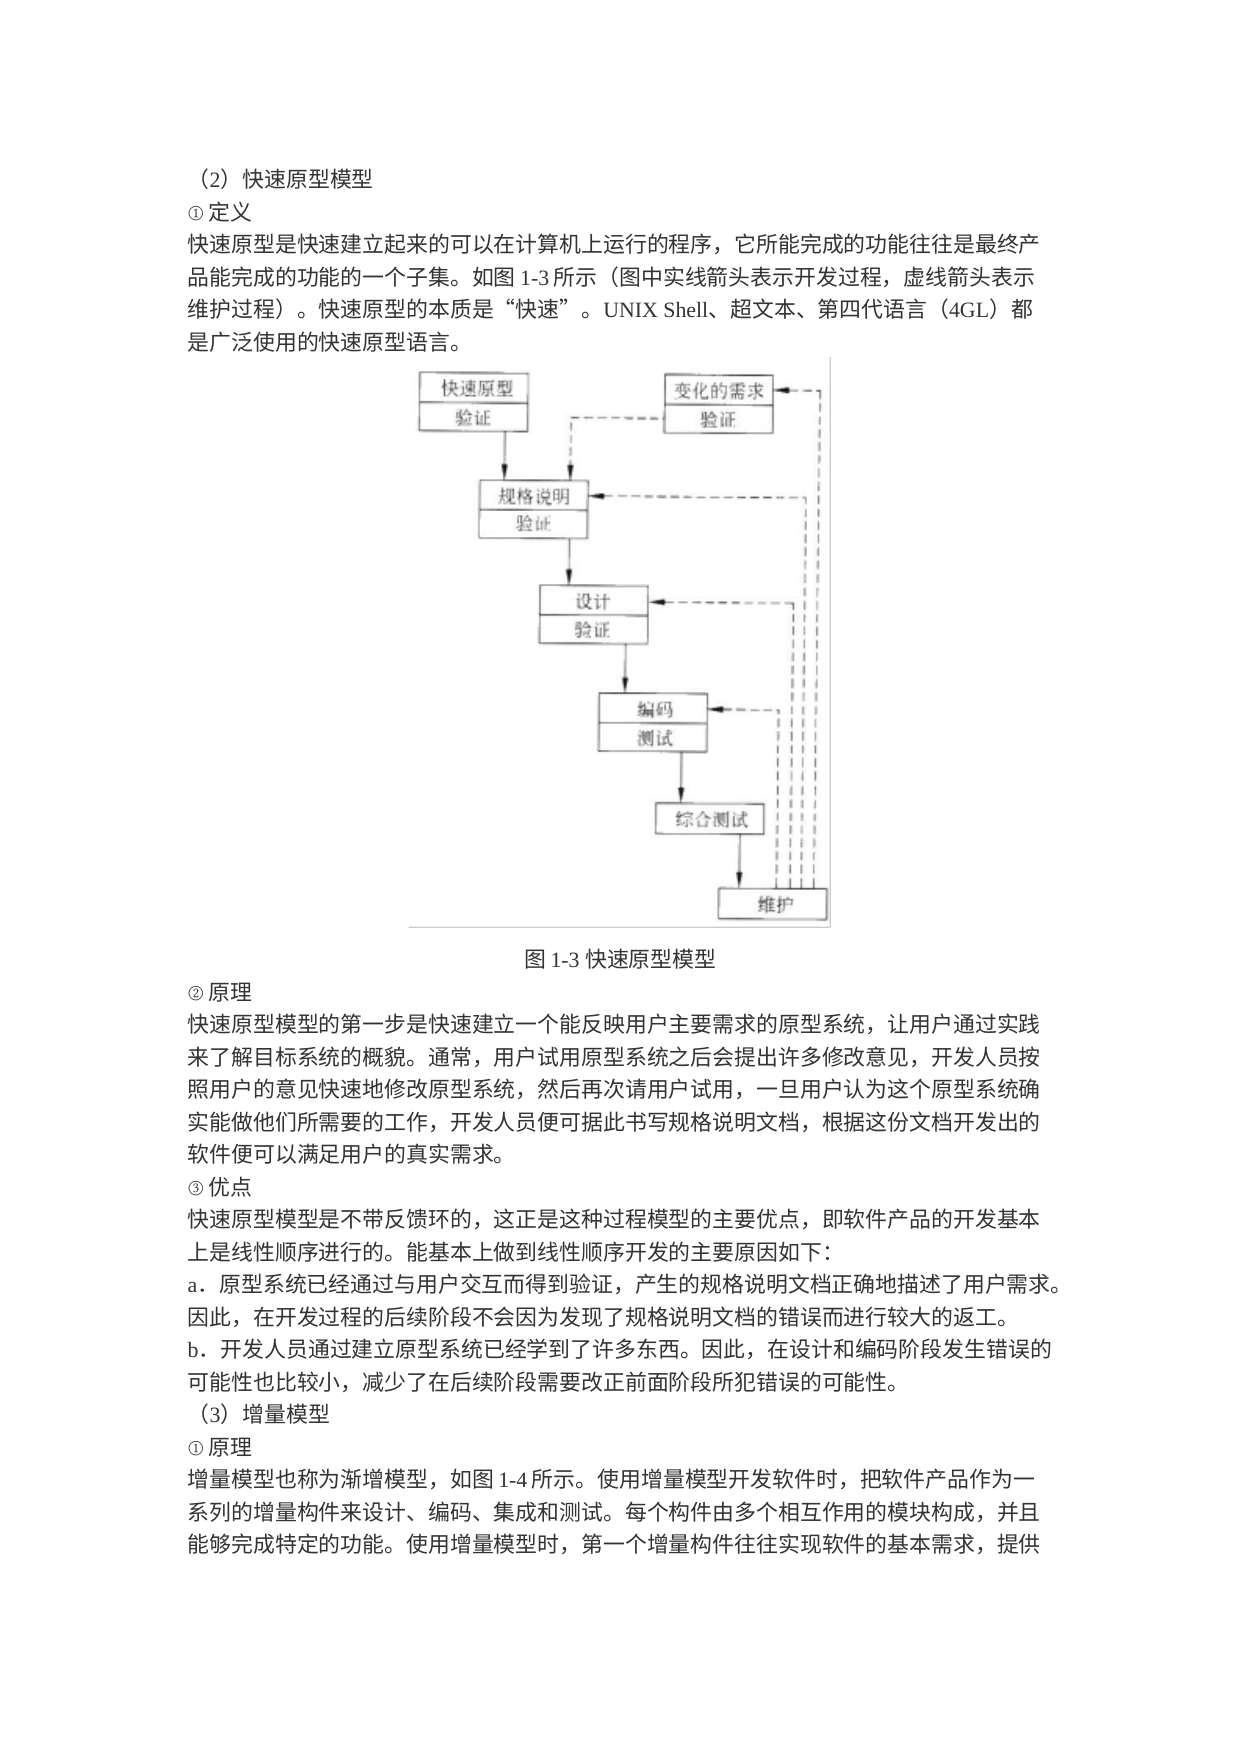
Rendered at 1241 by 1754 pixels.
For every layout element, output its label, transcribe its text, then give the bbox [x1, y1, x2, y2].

text 快速原型是快速建立起来的可以在计算机上运行的程序，它所能完成的功能往往是最终产品能完成的功能的一个子集。如图1-3所示（图中实线箭头表示开发过程，虚线箭头表示维护过程）。快速原型的本质是“快速”。UNIX Shell、超文本、第四代语言（4GL）都是广泛使用的快速原型语言。 [187, 227, 1053, 357]
text ①原理 [187, 1429, 1053, 1462]
text 快速原型模型的第一步是快速建立一个能反映用户主要需求的原型系统，让用户通过实践来了解目标系统的概貌。通常，用户试用原型系统之后会提出许多修改意见，开发人员按照用户的意见快速地修改原型系统，然后再次请用户试用，一旦用户认为这个原型系统确实能做他们所需要的工作，开发人员便可据此书写规格说明文档，根据这份文档开发出的软件便可以满足用户的真实需求。 [187, 1007, 1053, 1169]
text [187, 1462, 1053, 1559]
text ②原理 [187, 974, 1053, 1007]
text ①定义 [187, 194, 1053, 227]
text b．开发人员通过建立原型系统已经学到了许多东西。因此，在设计和编码阶段发生错误的可能性也比较小，减少了在后续阶段需要改正前面阶段所犯错误的可能性。 [187, 1332, 1053, 1397]
picture [408, 357, 832, 929]
text ③优点 [187, 1169, 1053, 1202]
text （3）增量模型 [187, 1397, 1053, 1429]
text 快速原型模型是不带反馈环的，这正是这种过程模型的主要优点，即软件产品的开发基本上是线性顺序进行的。能基本上做到线性顺序开发的主要原因如下： [187, 1202, 1053, 1267]
text 图1-3 快速原型模型 [187, 942, 1053, 974]
text （2）快速原型模型 [187, 162, 1053, 194]
text a．原型系统已经通过与用户交互而得到验证，产生的规格说明文档正确地描述了用户需求。因此，在开发过程的后续阶段不会因为发现了规格说明文档的错误而进行较大的返工。 [187, 1267, 1053, 1332]
